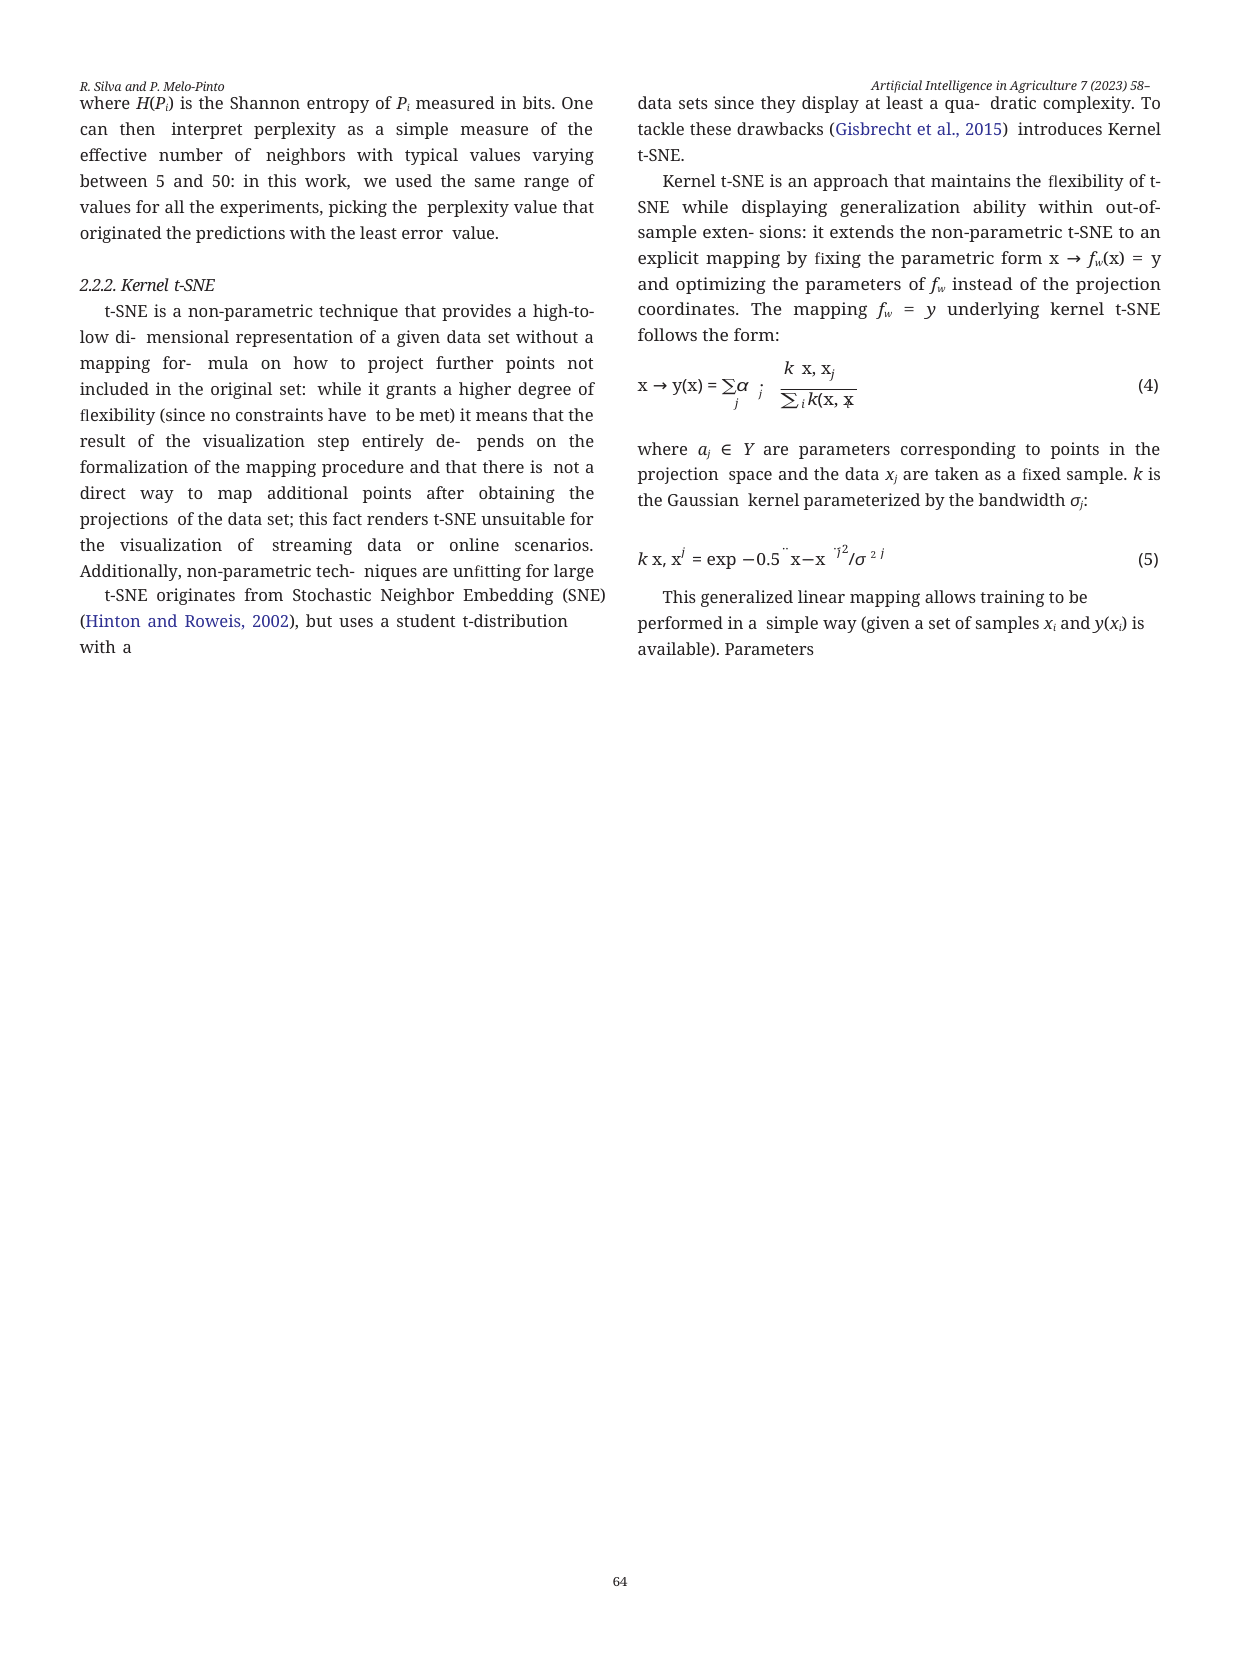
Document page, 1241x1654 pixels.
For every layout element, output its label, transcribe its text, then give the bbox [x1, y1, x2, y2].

text where H(Pi) is the Shannon entropy of Pi measured in bits. One can then interpret perplexity as a simple measure of the effective number of neighbors with typical values varying between 5 and 50: in this work, we used the same range of values for all the experiments, picking the perplexity value that originated the predictions with the least error value. [79, 92, 594, 244]
text t-SNE is a non-parametric technique that provides a high-to-low di- mensional representation of a given data set without a mapping for- mula on how to project further points not included in the original set: while it grants a higher degree of flexibility (since no constraints have to be met) it means that the result of the visualization step entirely de- pends on the formalization of the mapping procedure and that there is not a direct way to map additional points after obtaining the projections of the data set; this fact renders t-SNE unsuitable for the visualization of streaming data or online scenarios. Additionally, non-parametric tech- niques are unfitting for large data sets since they display at least a qua- dratic complexity. To tackle these drawbacks (Gisbrecht et al., 2015) introduces Kernel t-SNE. [79, 299, 594, 582]
text k x, x = exp −0.5¨x−x ¨2/σ 2 (5) [637, 530, 1173, 571]
text Kernel t-SNE is an approach that maintains the flexibility of t-SNE while displaying generalization ability within out-of-sample exten- sions: it extends the non-parametric t-SNE to an explicit mapping by fixing the parametric form x → fw(x) = y and optimizing the parameters of fw instead of the projection coordinates. The mapping fw = y underlying kernel t-SNE follows the form: [637, 170, 1161, 346]
text t-SNE originates from Stochastic Neighbor Embedding (SNE) (Hinton and Roweis, 2002), but uses a student t-distribution with a [79, 584, 606, 659]
text j i l [735, 398, 1173, 412]
text where aj ∈ Y are parameters corresponding to points in the projection space and the data xj are taken as a fixed sample. k is the Gaussian kernel parameterized by the bandwidth σj: [637, 438, 1161, 511]
list Kernel t-SNE [79, 274, 607, 296]
text This generalized linear mapping allows training to be performed in a simple way (given a set of samples xi and y(xi) is available). Parameters [637, 586, 1173, 660]
text x → y(x) = ∑α ⋅ k x, xj (4) [637, 366, 1173, 398]
